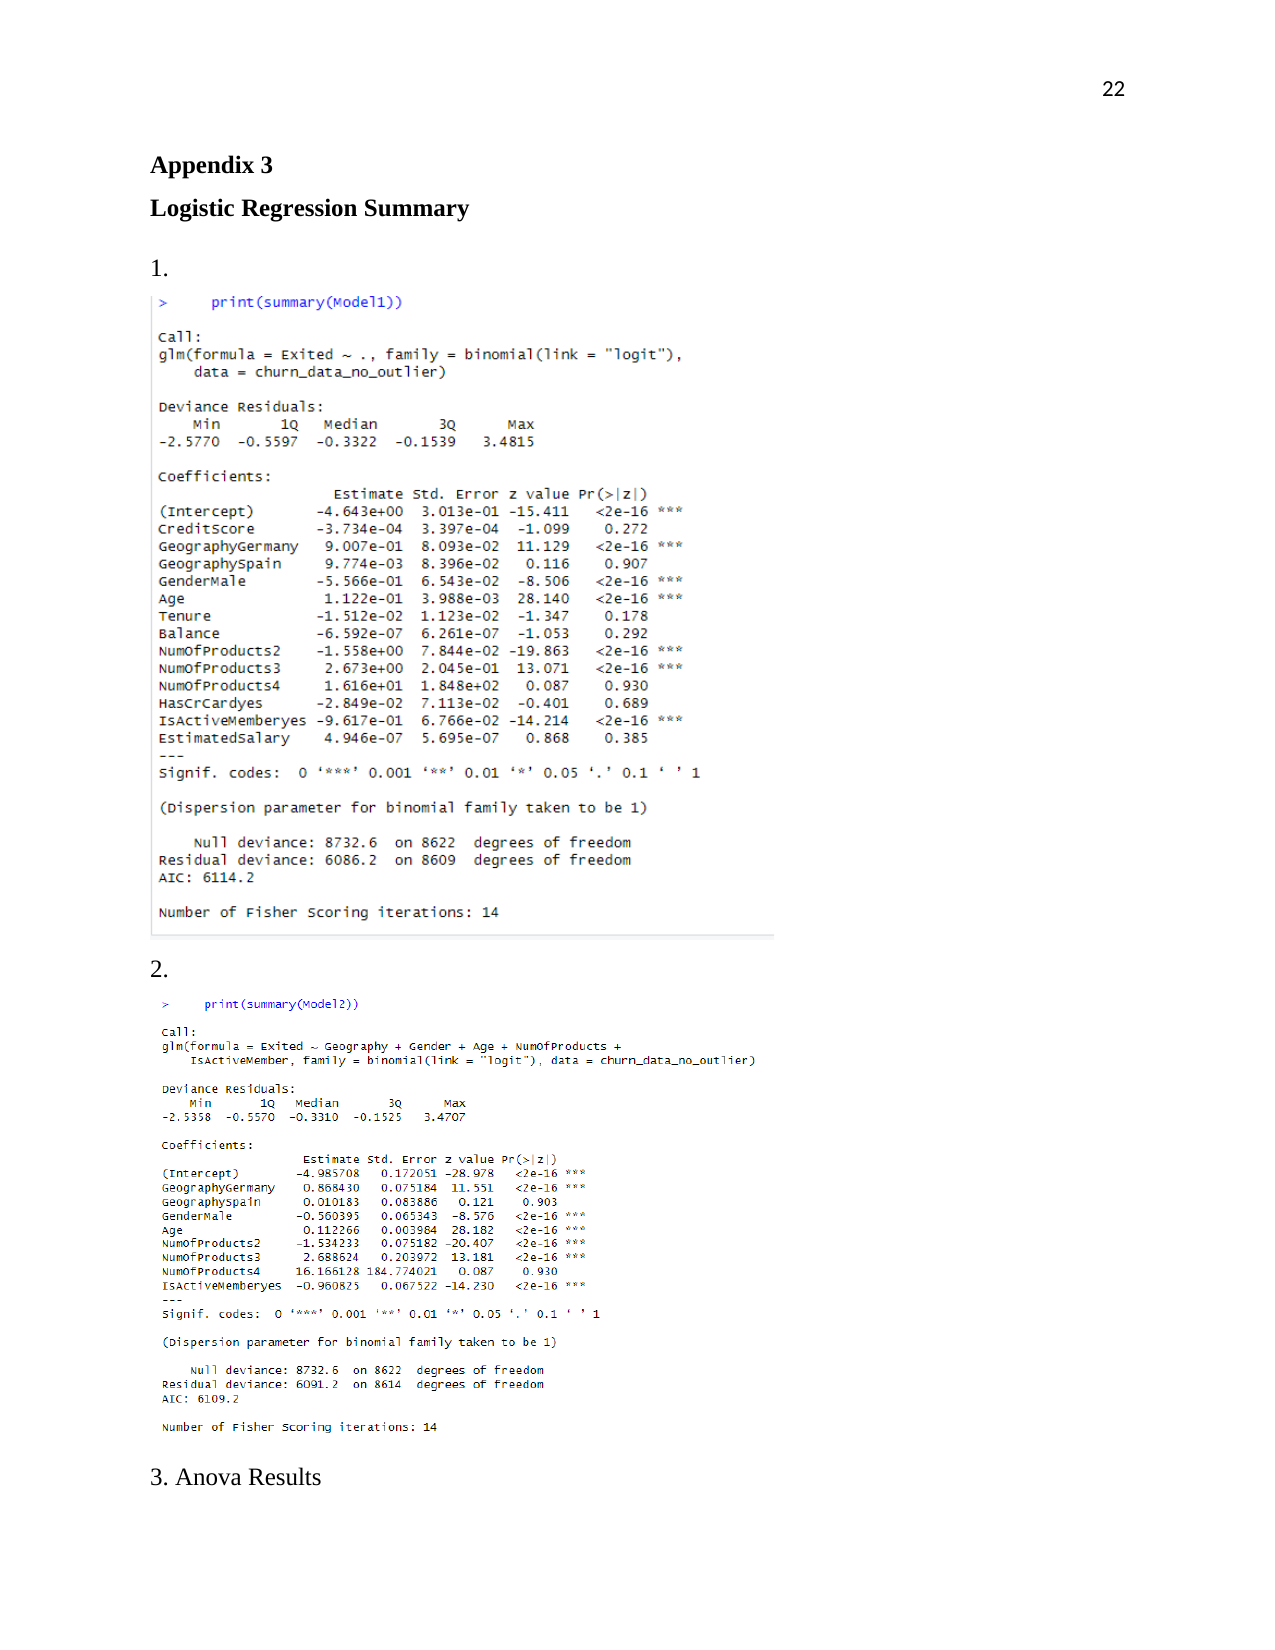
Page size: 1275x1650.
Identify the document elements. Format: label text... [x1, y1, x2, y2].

text 1. [150, 253, 1125, 282]
subtitle Appendix 3 [150, 150, 1125, 179]
text 2. [150, 954, 1125, 982]
picture [156, 996, 769, 1448]
picture [150, 296, 775, 940]
text 3. Anova Results [150, 1462, 1125, 1491]
text Logistic Regression Summary [150, 193, 1125, 222]
